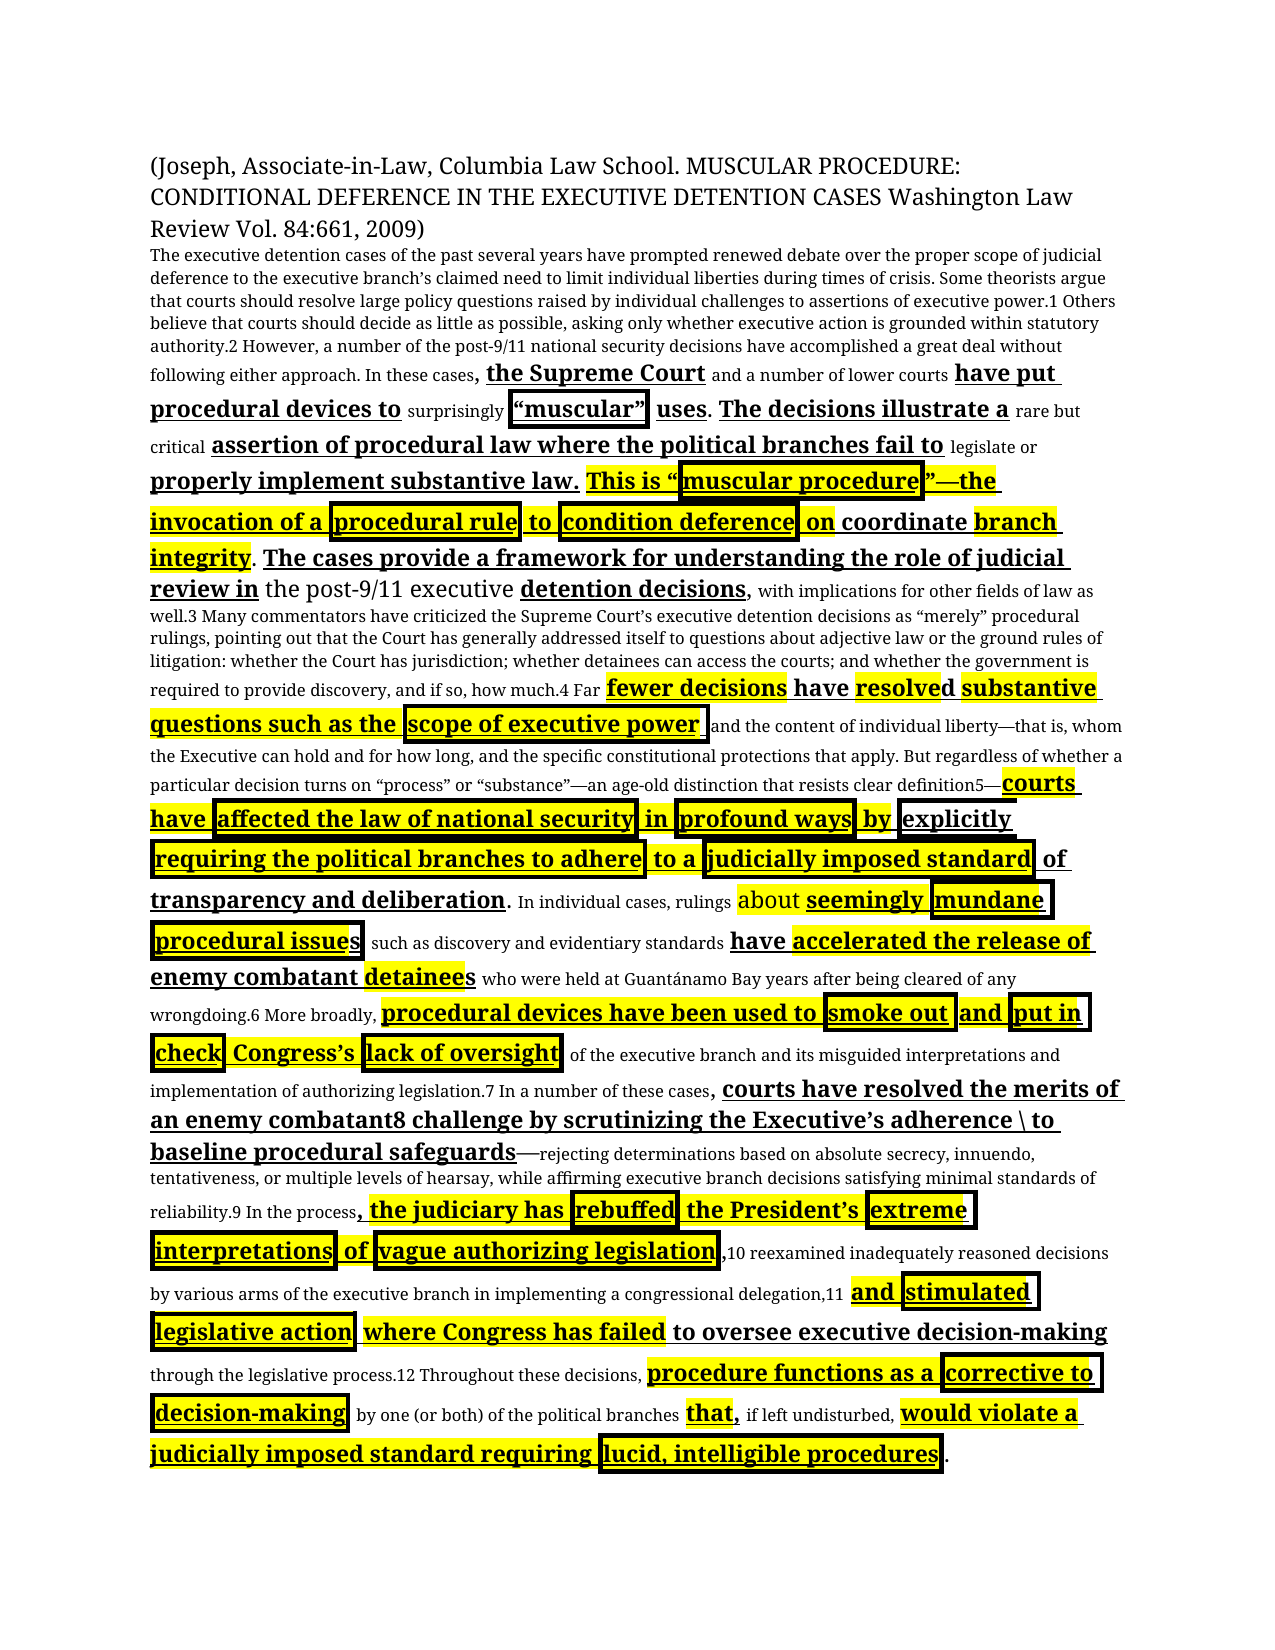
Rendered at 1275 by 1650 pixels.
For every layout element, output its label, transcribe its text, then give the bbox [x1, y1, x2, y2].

text The executive detention cases of the past several years have prompted renewed debate over the proper scope of judicial deference to the executive branch’s claimed need to limit individual liberties during times of crisis. Some theorists argue that courts should resolve large policy questions raised by individual challenges to assertions of executive power.1 Others believe that courts should decide as little as possible, asking only whether executive action is grounded within statutory authority.2 However, a number of the post-9/11 national security decisions have accomplished a great deal without following either approach. In these cases, the Supreme Court and a number of lower courts have put procedural devices to surprisingly “muscular” uses. The decisions illustrate a rare but critical assertion of procedural law where the political branches fail to legislate or properly implement substantive law. This is “muscular procedure”—the invocation of a procedural rule to condition deference on coordinate branch integrity. The cases provide a framework for understanding the role of judicial review in the post-9/11 executive detention decisions, with implications for other fields of law as well.3 Many commentators have criticized the Supreme Court’s executive detention decisions as “merely” procedural rulings, pointing out that the Court has generally addressed itself to questions about adjective law or the ground rules of litigation: whether the Court has jurisdiction; whether detainees can access the courts; and whether the government is required to provide discovery, and if so, how much.4 Far fewer decisions have resolved substantive questions such as the scope of executive power and the content of individual liberty—that is, whom the Executive can hold and for how long, and the specific constitutional protections that apply. But regardless of whether a particular decision turns on “process” or “substance”—an age-old distinction that resists clear definition5—courts have affected the law of national security in profound ways by explicitly requiring the political branches to adhere to a judicially imposed standard of transparency and deliberation. In individual cases, rulings about seemingly mundane procedural issues such as discovery and evidentiary standards have accelerated the release of enemy combatant detainees who were held at Guantánamo Bay years after being cleared of any wrongdoing.6 More broadly, procedural devices have been used to smoke out and put in check Congress’s lack of oversight of the executive branch and its misguided interpretations and implementation of authorizing legislation.7 In a number of these cases, courts have resolved the merits of an enemy combatant8 challenge by scrutinizing the Executive’s adherence \ to baseline procedural safeguards—rejecting determinations based on absolute secrecy, innuendo, tentativeness, or multiple levels of hearsay, while affirming executive branch decisions satisfying minimal standards of reliability.9 In the process, the judiciary has rebuffed the President’s extreme interpretations of vague authorizing legislation,10 reexamined inadequately reasoned decisions by various arms of the executive branch in implementing a congressional delegation,11 and stimulated legislative action where Congress has failed to oversee executive decision-making through the legislative process.12 Throughout these decisions, procedure functions as a corrective to decision-making by one (or both) of the political branches that, if left undisturbed, would violate a judicially imposed standard requiring lucid, intelligible procedures. [150, 244, 1125, 1474]
text (Joseph, Associate-in-Law, Columbia Law School. MUSCULAR PROCEDURE: CONDITIONAL DEFERENCE IN THE EXECUTIVE DETENTION CASES Washington Law Review Vol. 84:661, 2009) [150, 150, 1125, 244]
